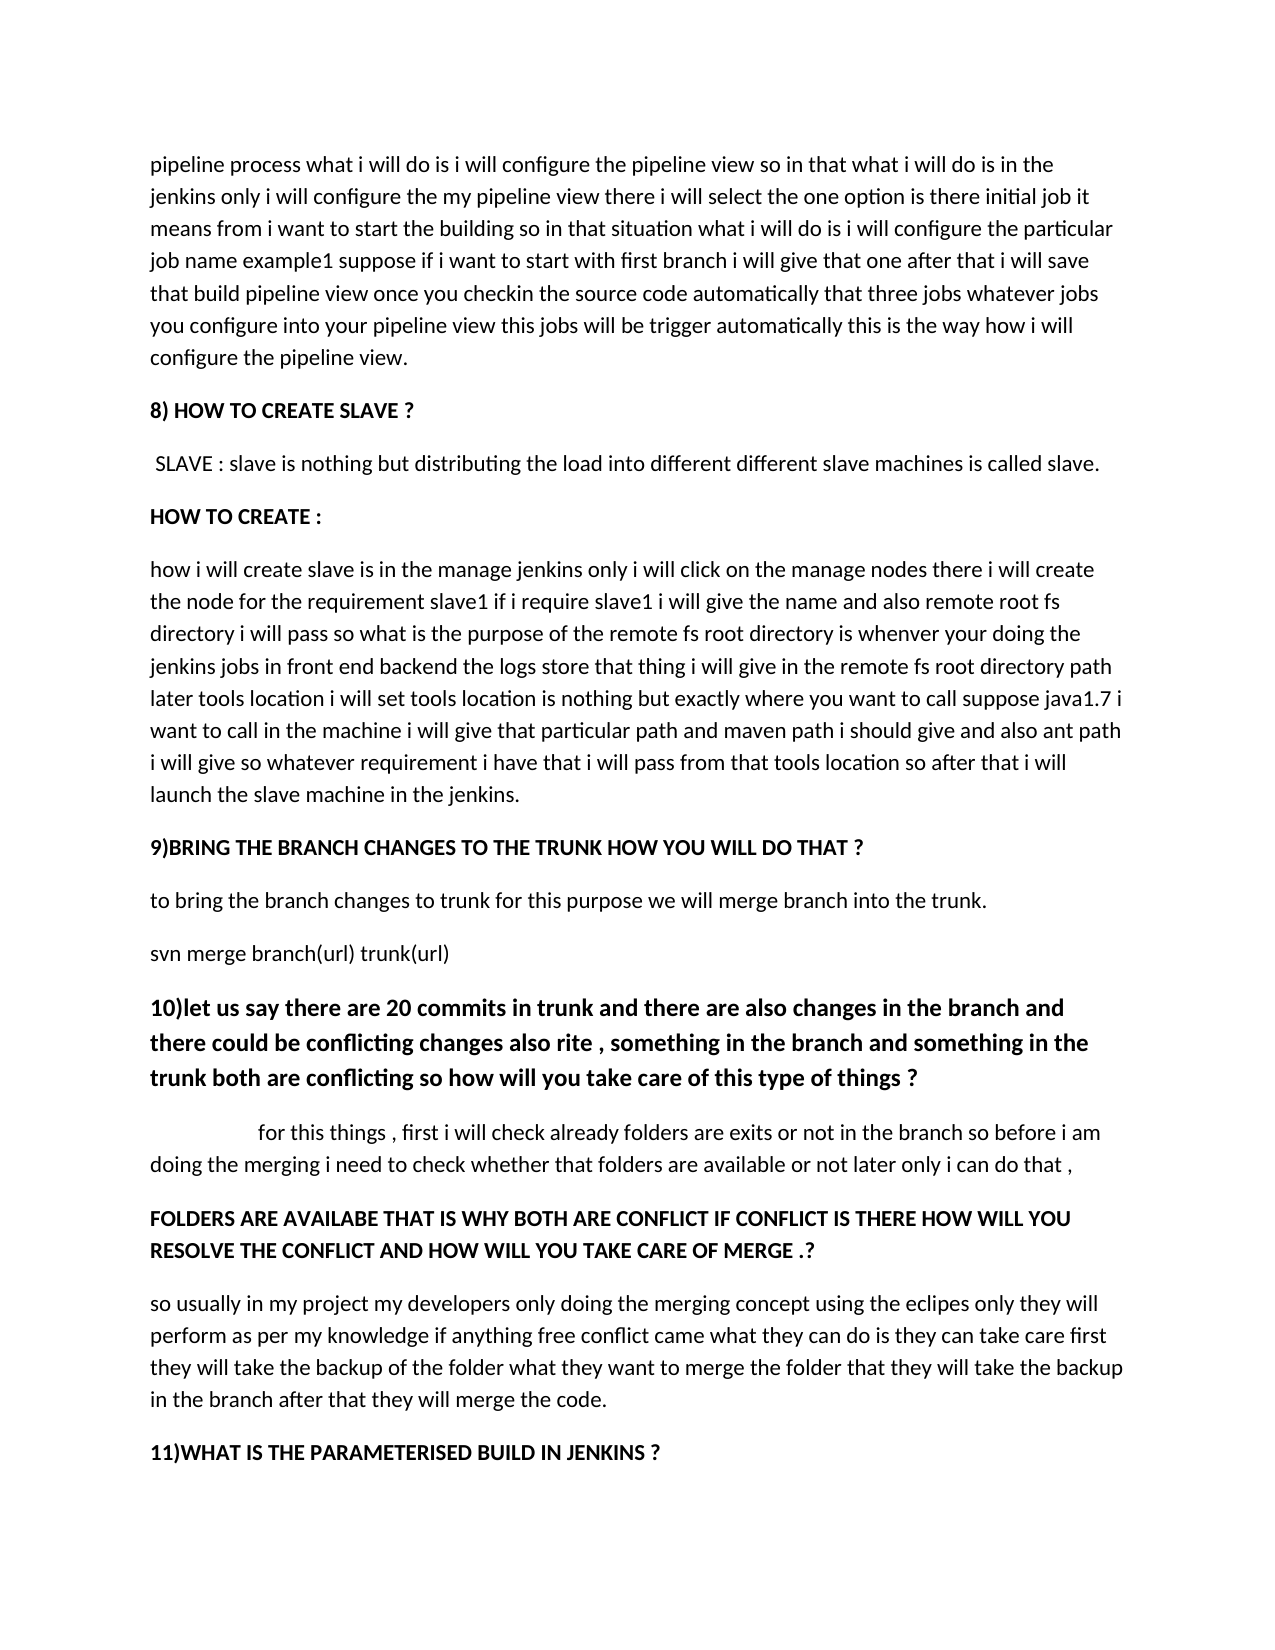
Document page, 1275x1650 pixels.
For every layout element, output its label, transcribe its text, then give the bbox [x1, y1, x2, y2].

text how i will create slave is in the manage jenkins only i will click on the manage nodes there i will create the node for the requirement slave1 if i require slave1 i will give the name and also remote root fs directory i will pass so what is the purpose of the remote fs root directory is whenver your doing the jenkins jobs in front end backend the logs store that thing i will give in the remote fs root directory path later tools location i will set tools location is nothing but exactly where you want to call suppose java1.7 i want to call in the machine i will give that particular path and maven path i should give and also ant path i will give so whatever requirement i have that i will pass from that tools location so after that i will launch the slave machine in the jenkins. [150, 555, 1125, 808]
text to bring the branch changes to trunk for this purpose we will merge branch into the trunk. [150, 887, 1125, 914]
text 10)let us say there are 20 commits in trunk and there are also changes in the branch and there could be conflicting changes also rite , something in the branch and something in the trunk both are conflicting so how will you take care of this type of things ? [150, 993, 1125, 1093]
text 8) HOW TO CREATE SLAVE ? [150, 396, 1125, 424]
text HOW TO CREATE : [150, 502, 1125, 530]
text SLAVE : slave is nothing but distributing the load into different different slave machines is called slave. [150, 449, 1125, 477]
text 9)BRING THE BRANCH CHANGES TO THE TRUNK HOW YOU WILL DO THAT ? [150, 833, 1125, 862]
text FOLDERS ARE AVAILABE THAT IS WHY BOTH ARE CONFLICT IF CONFLICT IS THERE HOW WILL YOU RESOLVE THE CONFLICT AND HOW WILL YOU TAKE CARE OF MERGE .? [150, 1204, 1125, 1264]
text so usually in my project my developers only doing the merging concept using the eclipes only they will perform as per my knowledge if anything free conflict came what they can do is they can take care first they will take the backup of the folder what they want to merge the folder that they will take the backup in the branch after that they will merge the code. [150, 1289, 1125, 1413]
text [150, 150, 1125, 371]
text 11)WHAT IS THE PARAMETERISED BUILD IN JENKINS ? [150, 1438, 1125, 1466]
text svn merge branch(url) trunk(url) [150, 939, 1125, 968]
text for this things , first i will check already folders are exits or not in the branch so before i am doing the merging i need to check whether that folders are available or not later only i can do that , [150, 1118, 1125, 1179]
